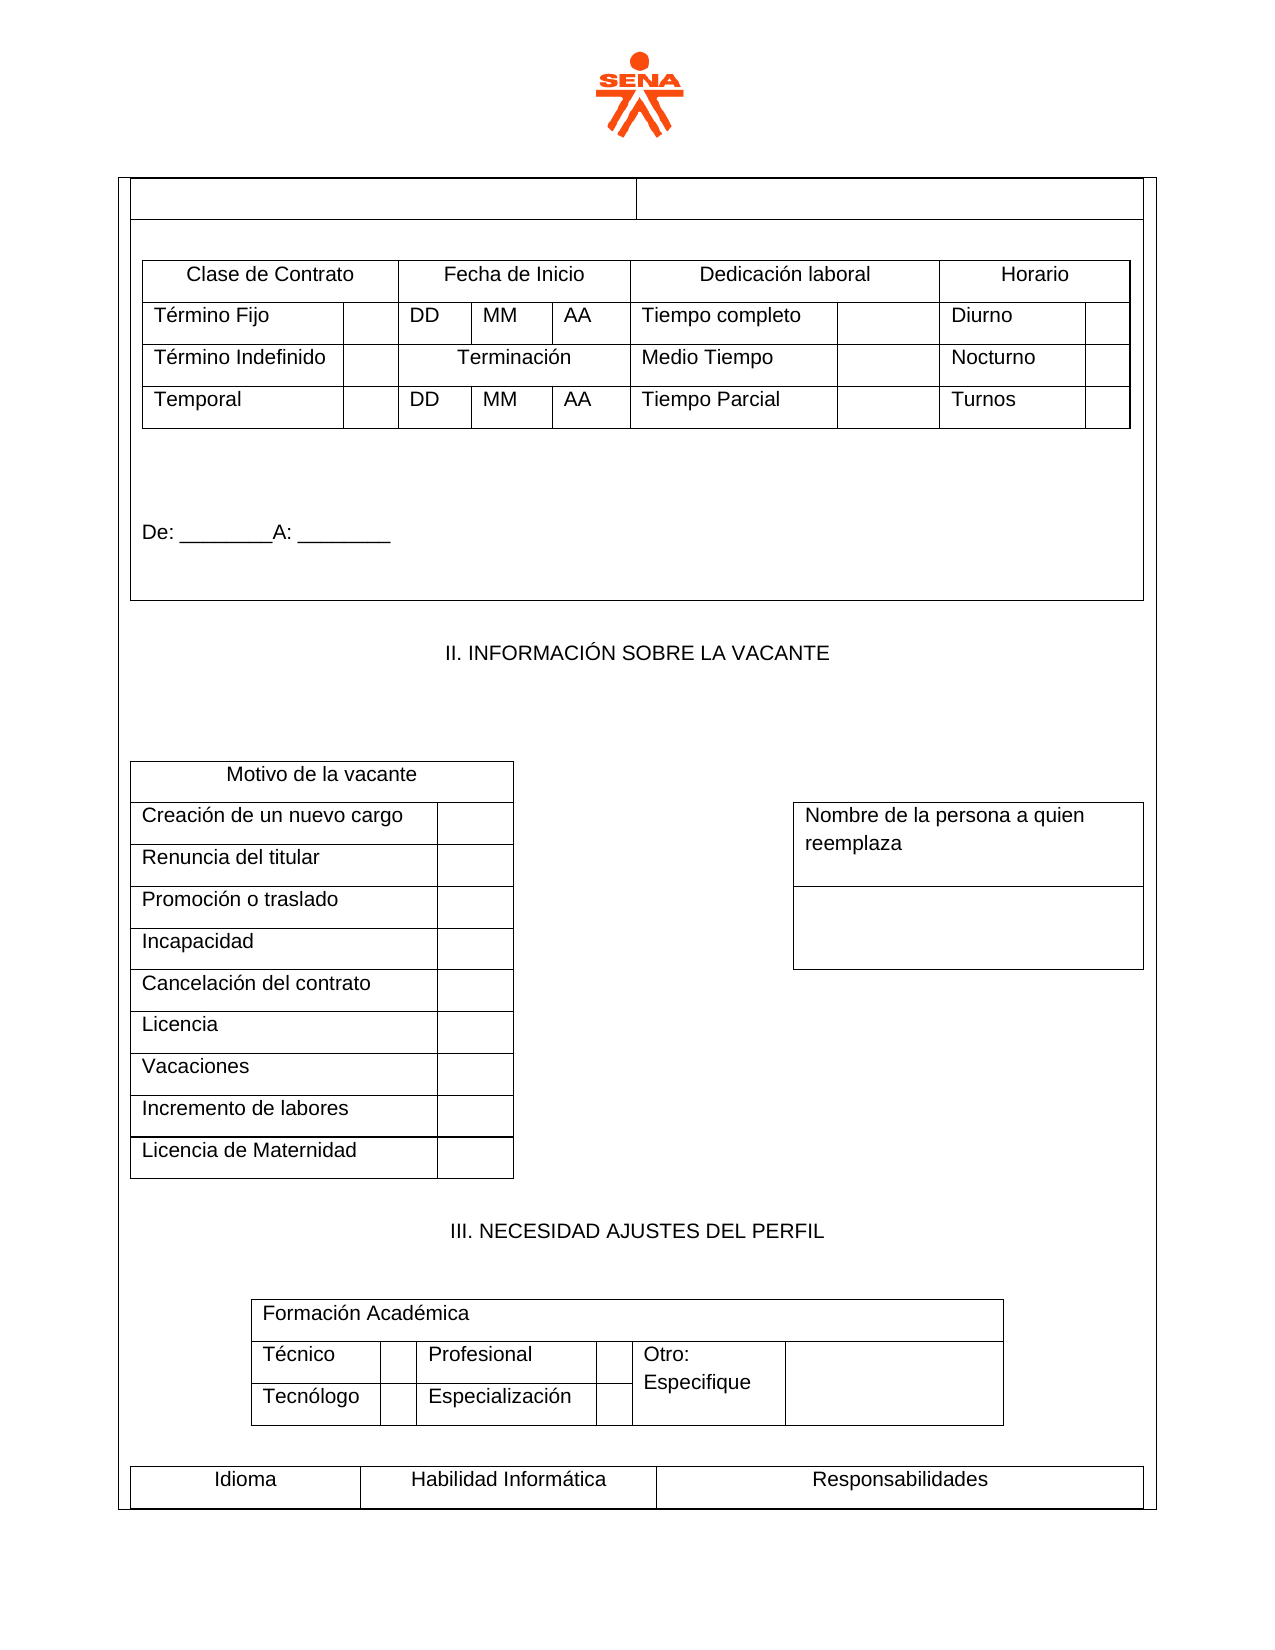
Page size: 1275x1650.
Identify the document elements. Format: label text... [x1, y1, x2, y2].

picture [585, 48, 690, 142]
